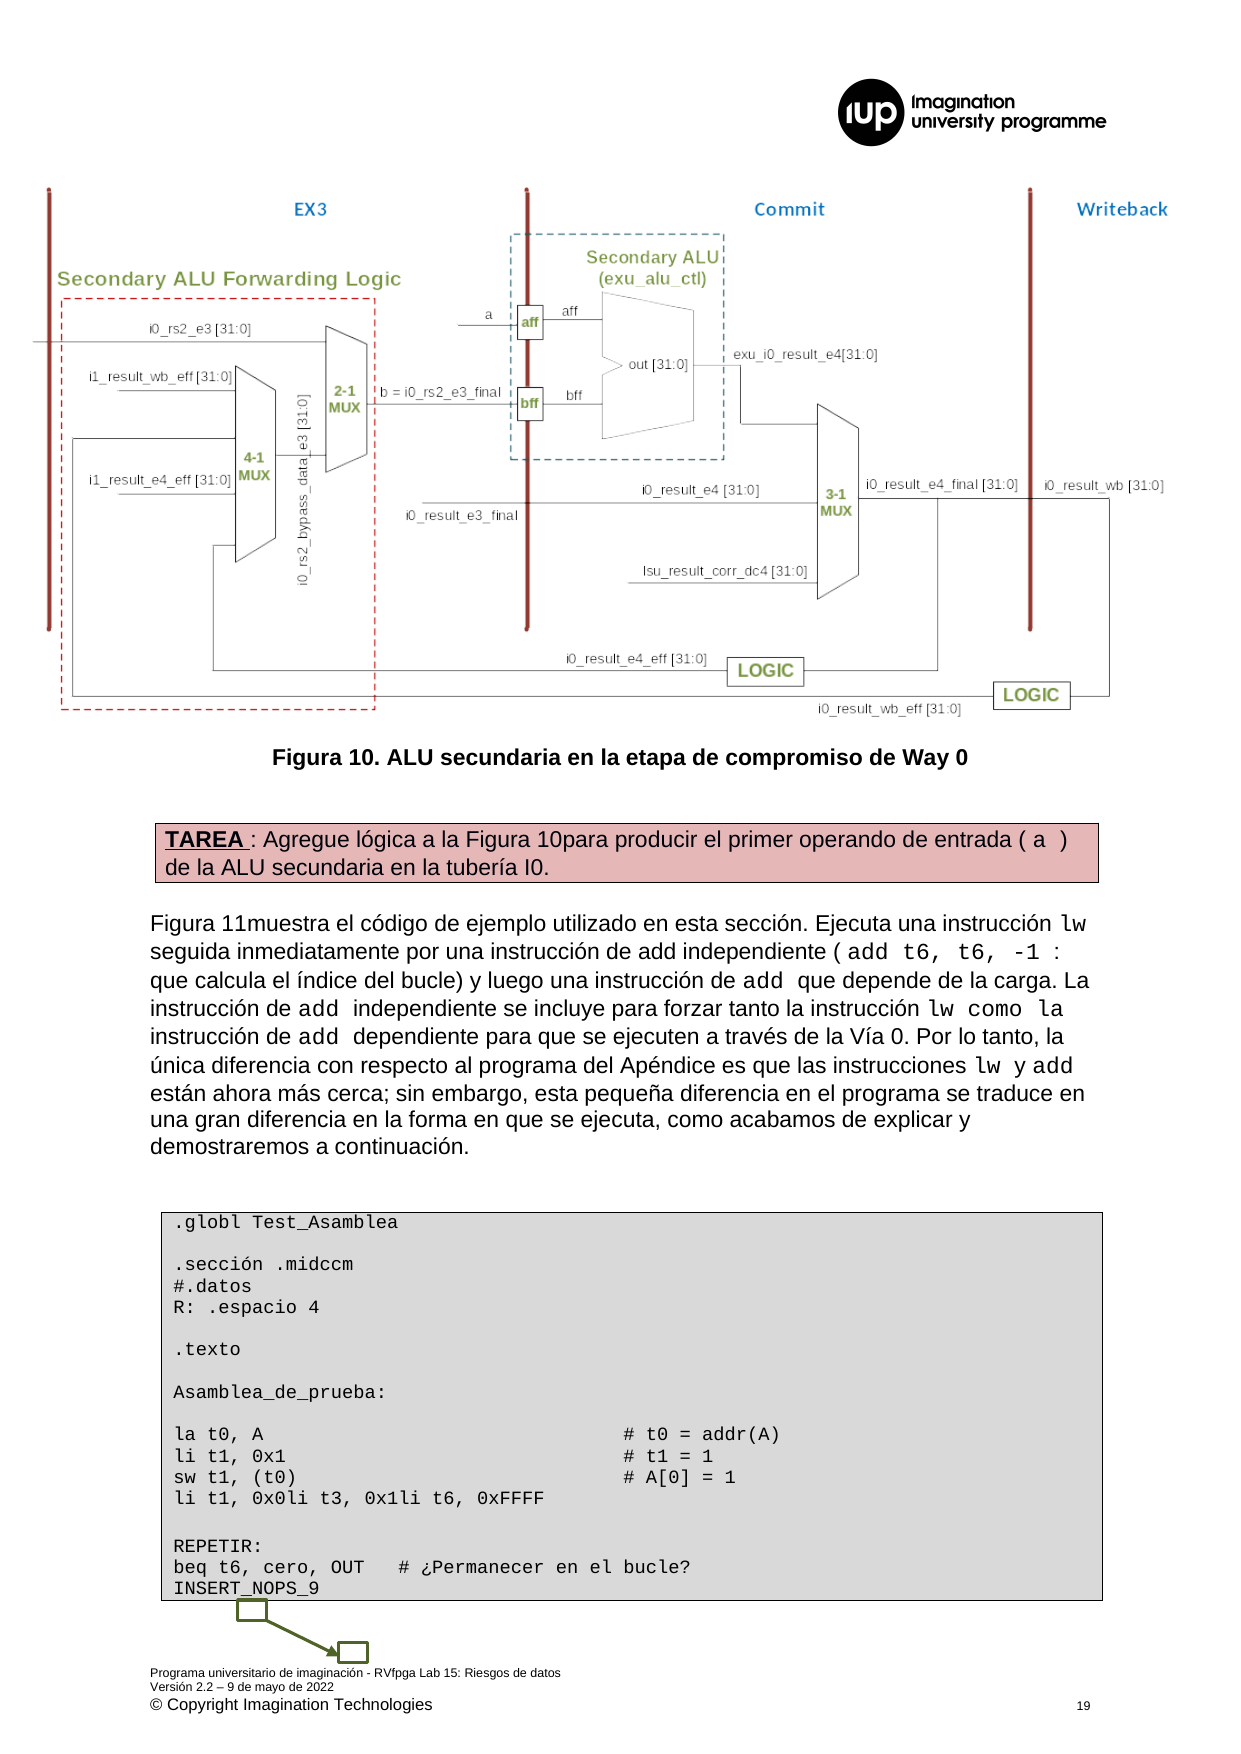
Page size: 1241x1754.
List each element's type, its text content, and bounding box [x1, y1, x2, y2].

text La Figura 11 muestra el código de ejemplo utilizado en esta sección. Ejecuta una instrucción lw seguida inmediatamente por una instrucción de add independiente ( add t6, t6, -1 : que calcula el índice del bucle) y luego una instrucción de add que depende de la carga. La instrucción de add independiente se incluye para forzar tanto la instrucción lw como la instrucción de add dependiente para que se ejecuten a través de la Vía 0. Por lo tanto, la única diferencia con respecto al programa del Apéndice es que las instrucciones lw y add están ahora más cerca; sin embargo, esta pequeña diferencia en el programa se traduce en una gran diferencia en la forma en que se ejecuta, como acabamos de explicar y demostraremos a continuación. [150, 910, 1090, 1159]
list TAREA : Agregue lógica a la Figura 10 para producir el primer operando de entrada ( a ) de la ALU secundaria en la tubería I0. [156, 824, 1098, 882]
text Figura 10 . ALU secundaria en la etapa de compromiso de Way 0 [150, 743, 1090, 770]
picture [837, 77, 1108, 148]
